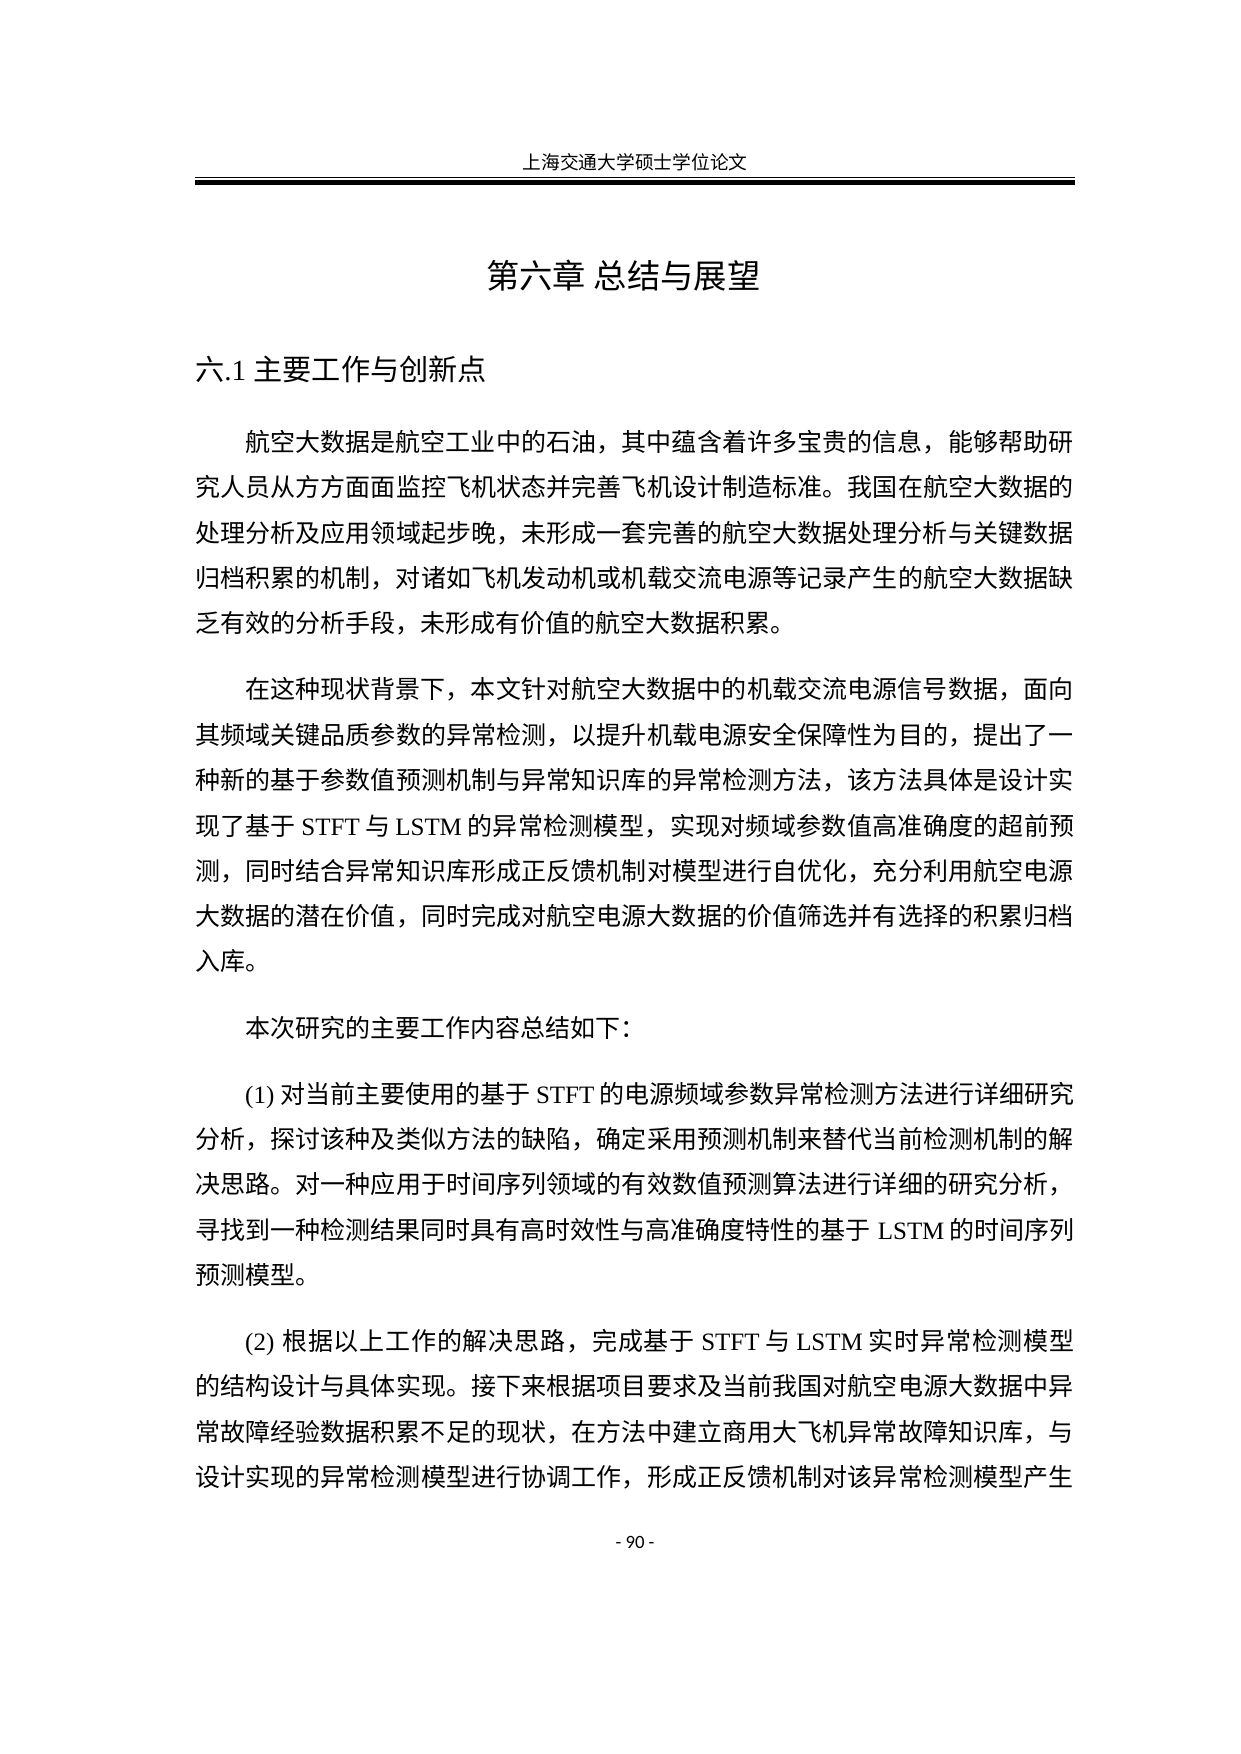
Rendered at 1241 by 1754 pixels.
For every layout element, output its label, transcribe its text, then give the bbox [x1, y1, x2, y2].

subtitle 总结与展望 [225, 250, 1075, 298]
subtitle 主要工作与创新点 [195, 347, 1075, 389]
text (2) 根据以上工作的解决思路，完成基于STFT与LSTM实时异常检测模型的结构设计与具体实现。接下来根据项目要求及当前我国对航空电源大数据中异常故障经验数据积累不足的现状，在方法中建立商用大飞机异常故障知识库，与设计实现的异常检测模型进行协调工作，形成正反馈机制对该异常检测模型产生优化效果。 [195, 1322, 1075, 1494]
text 在这种现状背景下，本文针对航空大数据中的机载交流电源信号数据，面向其频域关键品质参数的异常检测，以提升机载电源安全保障性为目的，提出了一种新的基于参数值预测机制与异常知识库的异常检测方法，该方法具体是设计实现了基于STFT与LSTM的异常检测模型，实现对频域参数值高准确度的超前预测，同时结合异常知识库形成正反馈机制对模型进行自优化，充分利用航空电源大数据的潜在价值，同时完成对航空电源大数据的价值筛选并有选择的积累归档入库。 [195, 670, 1075, 978]
text 本次研究的主要工作内容总结如下： [195, 1008, 1075, 1044]
text (1) 对当前主要使用的基于STFT的电源频域参数异常检测方法进行详细研究分析，探讨该种及类似方法的缺陷，确定采用预测机制来替代当前检测机制的解决思路。对一种应用于时间序列领域的有效数值预测算法进行详细的研究分析，寻找到一种检测结果同时具有高时效性与高准确度特性的基于LSTM的时间序列预测模型。 [195, 1074, 1075, 1292]
text 航空大数据是航空工业中的石油，其中蕴含着许多宝贵的信息，能够帮助研究人员从方方面面监控飞机状态并完善飞机设计制造标准。我国在航空大数据的处理分析及应用领域起步晚，未形成一套完善的航空大数据处理分析与关键数据归档积累的机制，对诸如飞机发动机或机载交流电源等记录产生的航空大数据缺乏有效的分析手段，未形成有价值的航空大数据积累。 [195, 423, 1075, 640]
